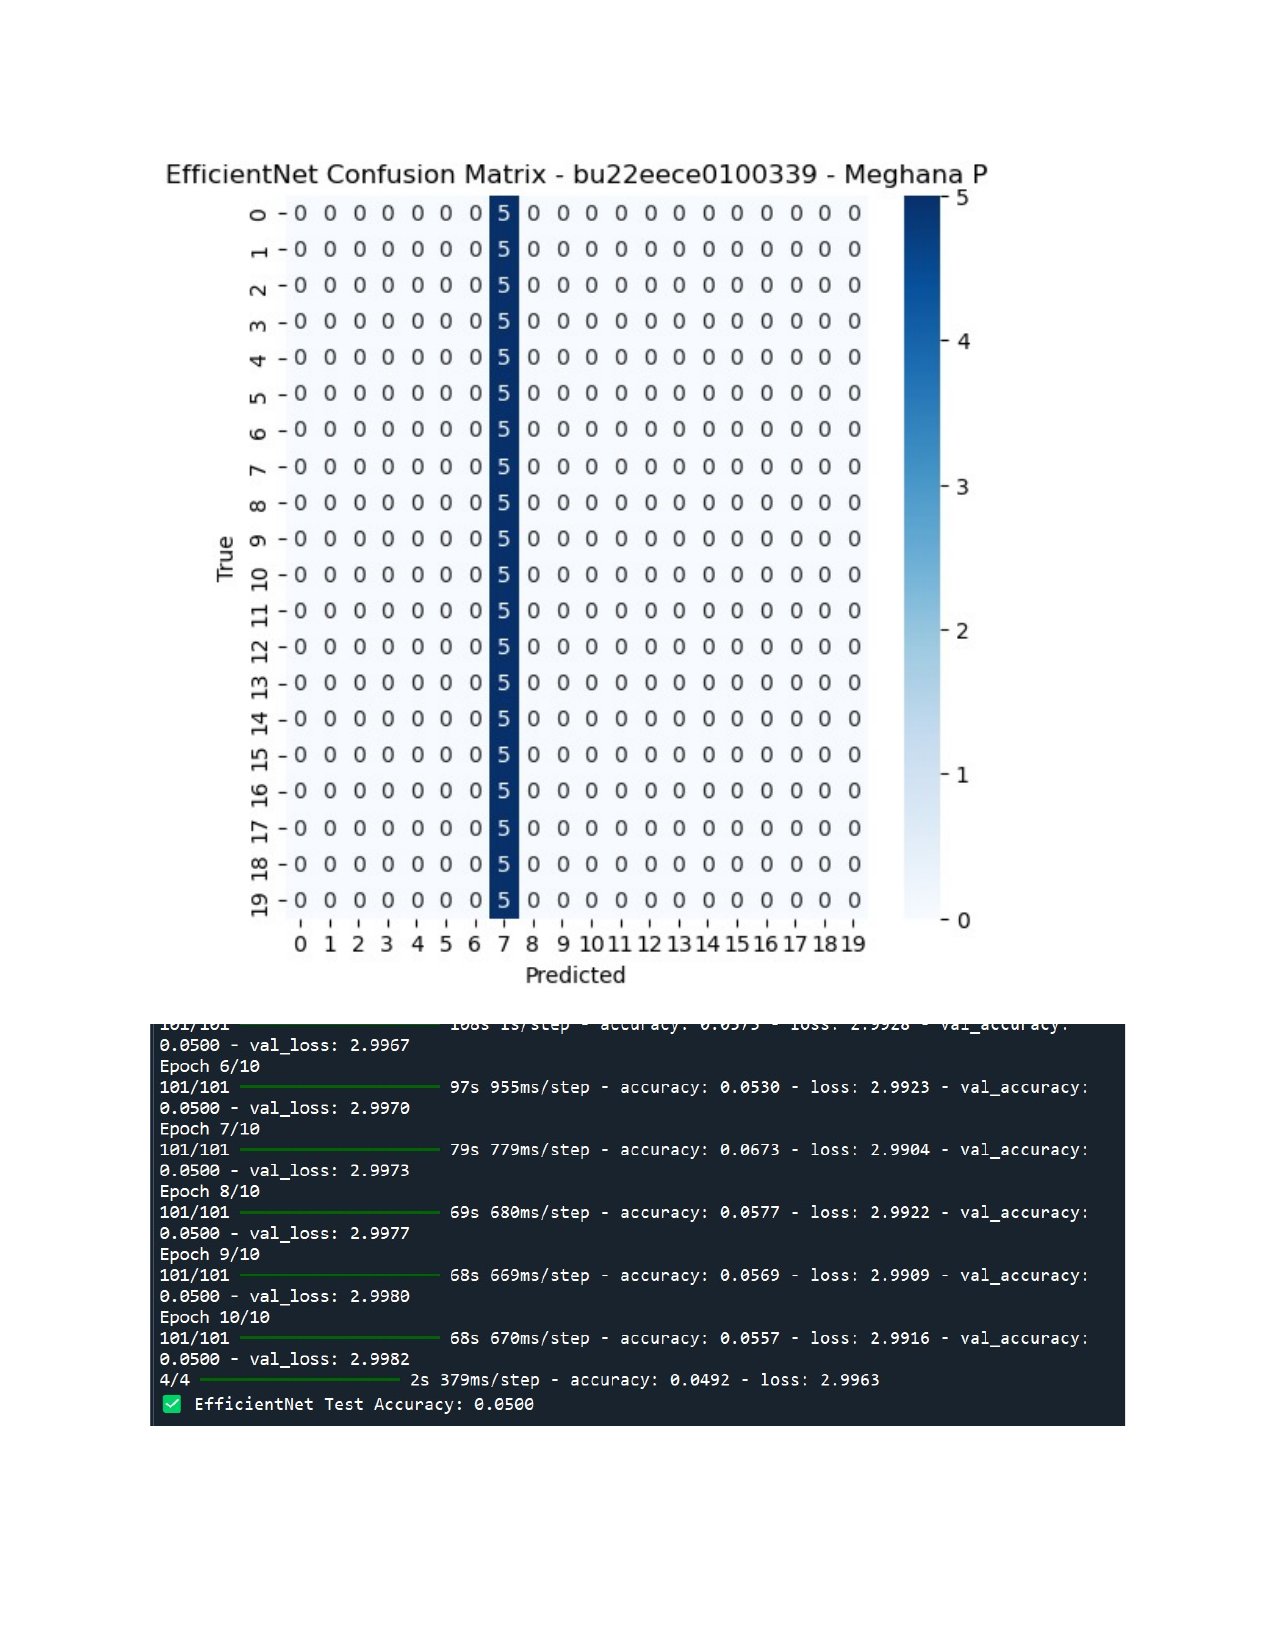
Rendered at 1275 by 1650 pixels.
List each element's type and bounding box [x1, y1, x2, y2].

picture [150, 150, 1003, 1002]
picture [150, 1024, 1125, 1426]
